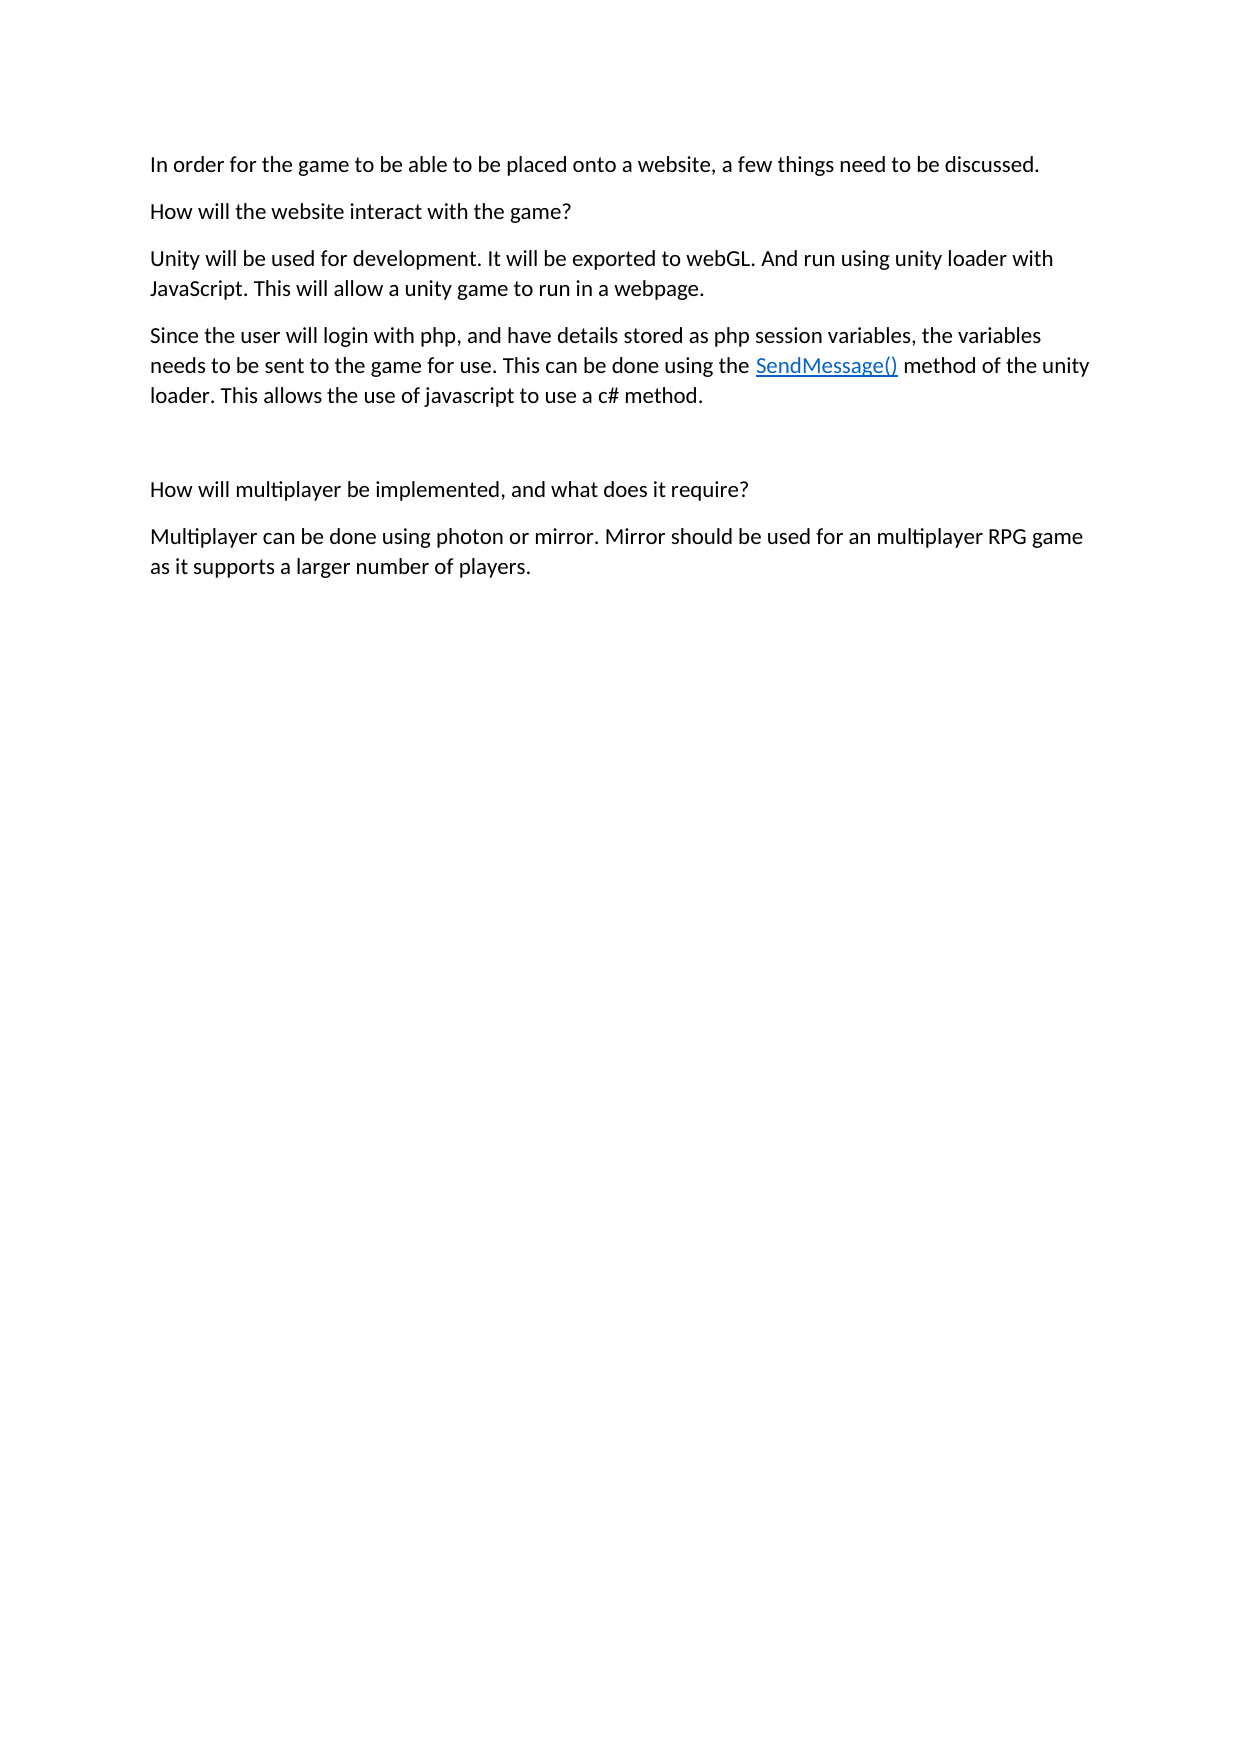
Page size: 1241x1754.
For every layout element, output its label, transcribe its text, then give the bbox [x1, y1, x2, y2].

text Multiplayer can be done using photon or mirror. Mirror should be used for an multiplayer RPG game as it supports a larger number of players. [150, 522, 1090, 580]
text How will multiplayer be implemented, and what does it require? [150, 475, 1090, 503]
text Since the user will login with php, and have details stored as php session variables, the variables needs to be sent to the game for use. This can be done using the SendMessage() method of the unity loader. This allows the use of javascript to use a c# method. [150, 321, 1090, 409]
text How will the website interact with the game? [150, 197, 1090, 225]
text In order for the game to be able to be placed onto a website, a few things need to be discussed. [150, 150, 1090, 178]
text Unity will be used for development. It will be exported to webGL. And run using unity loader with JavaScript. This will allow a unity game to run in a webpage. [150, 244, 1090, 302]
